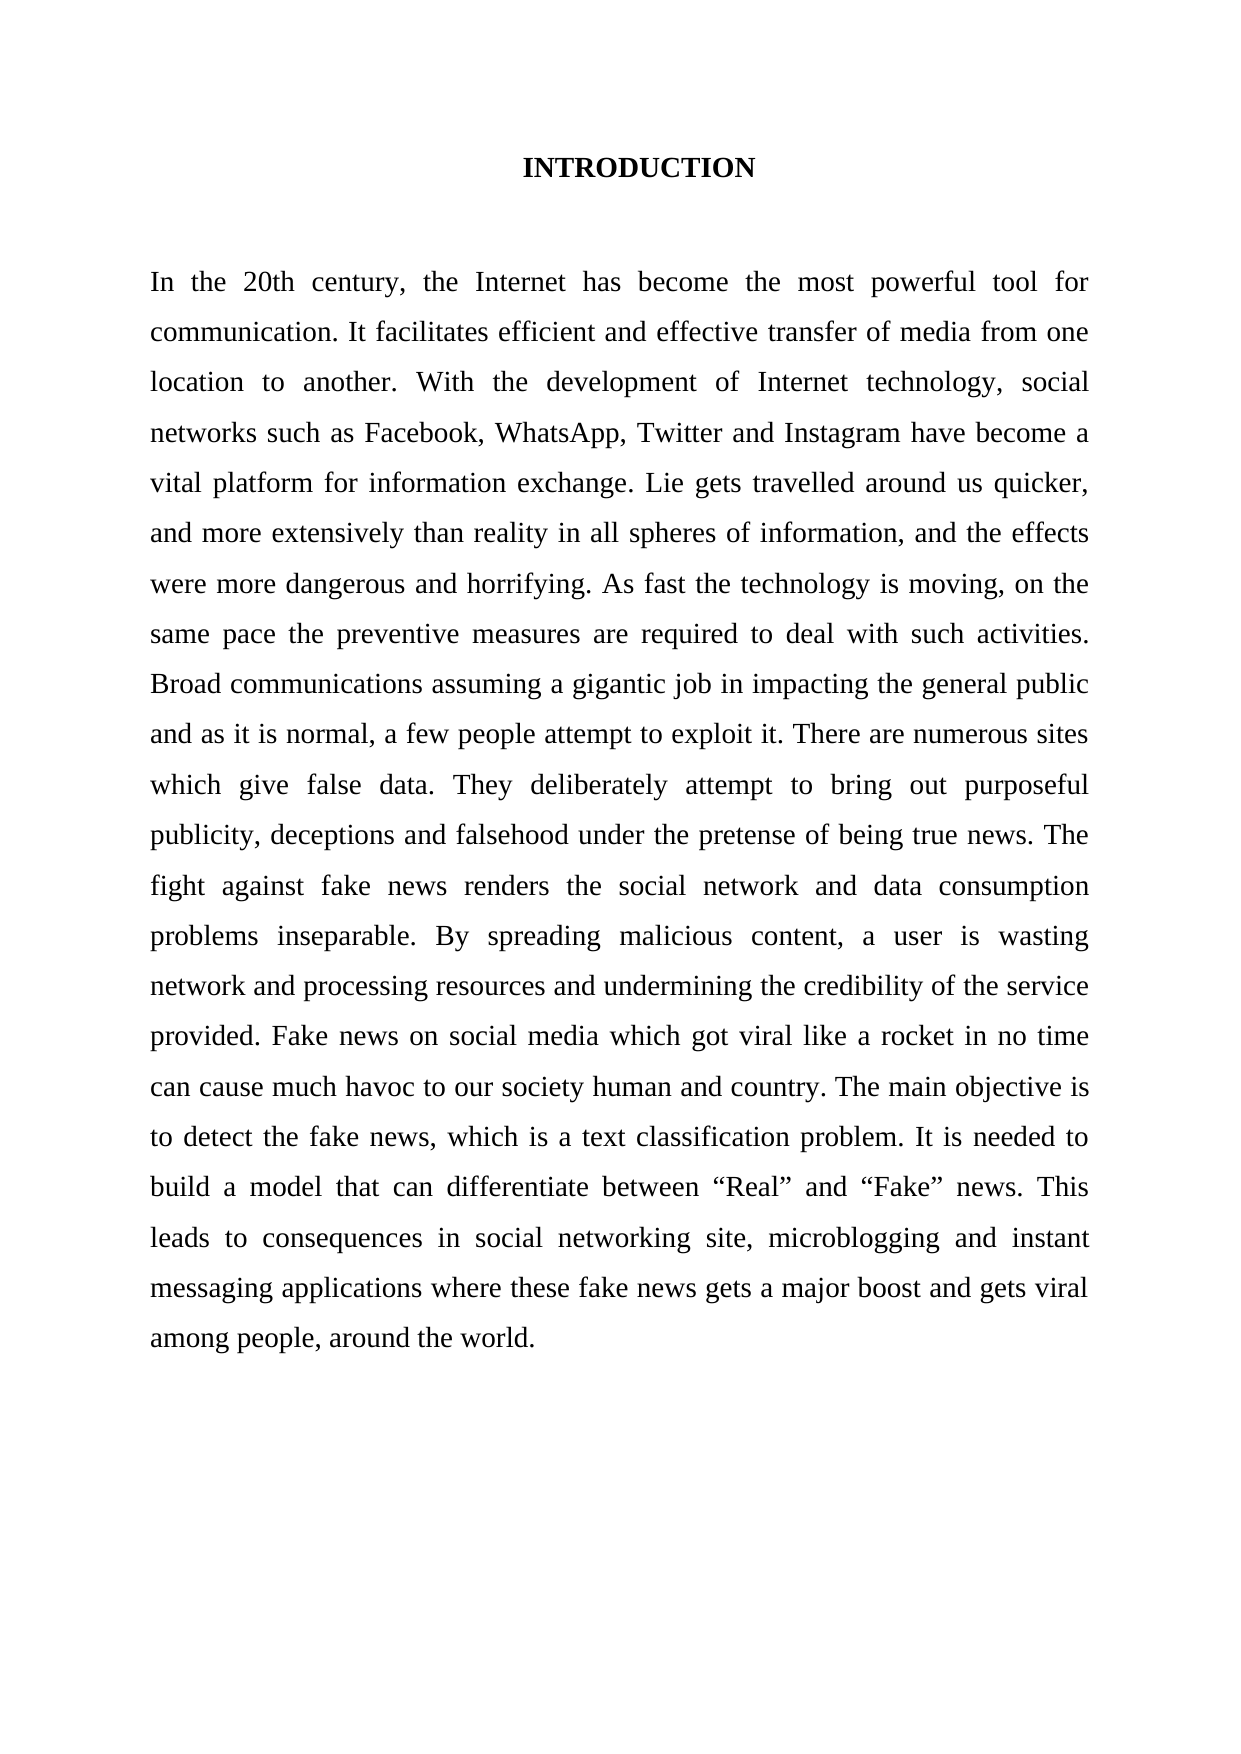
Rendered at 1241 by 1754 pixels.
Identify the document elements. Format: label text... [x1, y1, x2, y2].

text INTRODUCTION [187, 150, 1090, 183]
text In the 20th century, the Internet has become the most powerful tool for communication. It facilitates efficient and effective transfer of media from one location to another. With the development of Internet technology, social networks such as Facebook, WhatsApp, Twitter and Instagram have become a vital platform for information exchange. Lie gets travelled around us quicker, and more extensively than reality in all spheres of information, and the effects were more dangerous and horrifying. As fast the technology is moving, on the same pace the preventive measures are required to deal with such activities. Broad communications assuming a gigantic job in impacting the general public and as it is normal, a few people attempt to exploit it. There are numerous sites which give false data. They deliberately attempt to bring out purposeful publicity, deceptions and falsehood under the pretense of being true news. The fight against fake news renders the social network and data consumption problems inseparable. By spreading malicious content, a user is wasting network and processing resources and undermining the credibility of the service provided. Fake news on social media which got viral like a rocket in no time can cause much havoc to our society human and country. The main objective is to detect the fake news, which is a text classification problem. It is needed to build a model that can differentiate between “Real” and “Fake” news. This leads to consequences in social networking site, microblogging and instant messaging applications where these fake news gets a major boost and gets viral among people, around the world. [150, 264, 1090, 1354]
